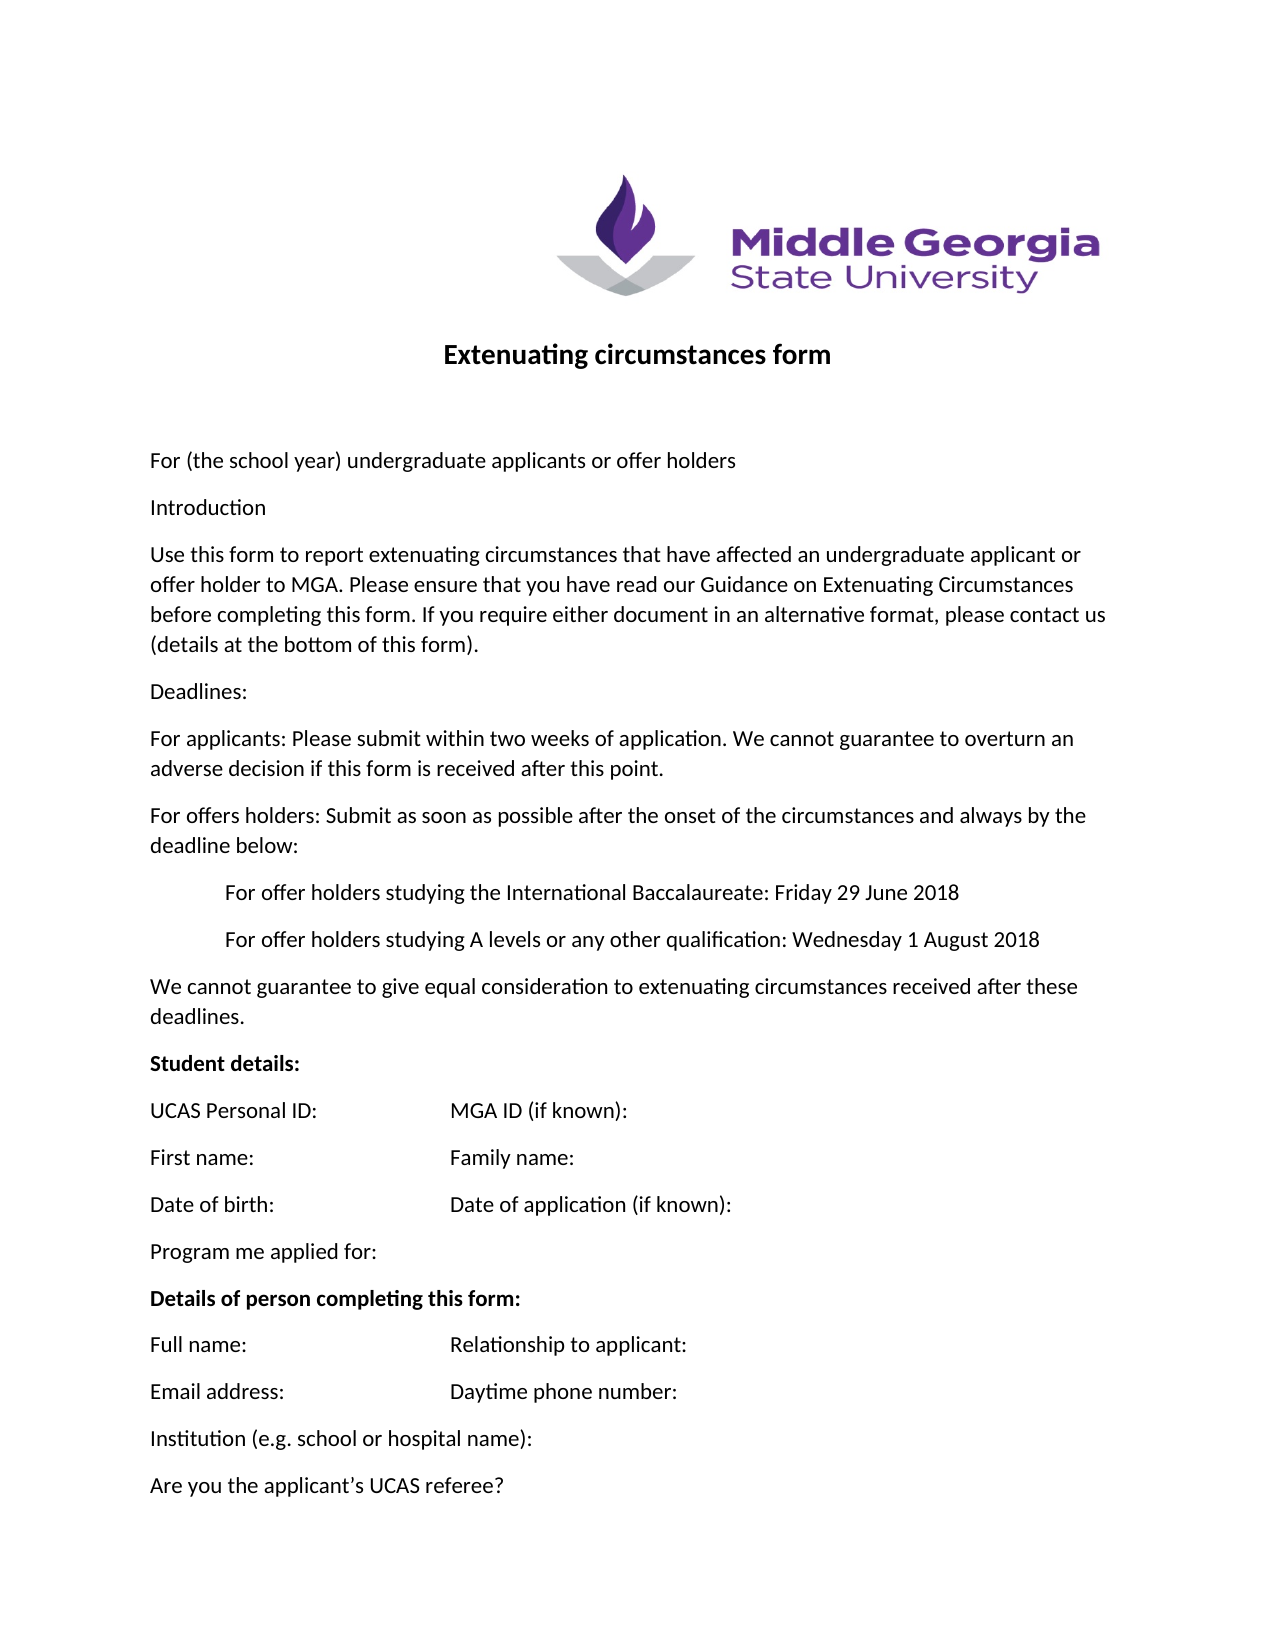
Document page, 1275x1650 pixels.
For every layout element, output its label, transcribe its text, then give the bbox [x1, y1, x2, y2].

text For offer holders studying A levels or any other qualification: Wednesday 1 August 2018 [150, 925, 1125, 953]
text Full name: Relationship to applicant: [150, 1331, 1125, 1359]
text For applicants: Please submit within two weeks of application. We cannot guarantee to overturn an adverse decision if this form is received after this point. [150, 724, 1125, 783]
text Student details: [150, 1049, 1125, 1077]
text For offers holders: Submit as soon as possible after the onset of the circumstances and always by the deadline below: [150, 801, 1125, 860]
text Use this form to report extenuating circumstances that have affected an undergraduate applicant or offer holder to MGA. Please ensure that you have read our Guidance on Extenuating Circumstances before completing this form. If you require either document in an alternative format, please contact us (details at the bottom of this form). [150, 540, 1125, 659]
text Introduction [150, 493, 1125, 521]
text Are you the applicant’s UCAS referee? [150, 1471, 1125, 1499]
text Deadlines: [150, 677, 1125, 706]
text Program me applied for: [150, 1237, 1125, 1265]
text Institution (e.g. school or hospital name): [150, 1424, 1125, 1452]
text Email address: Daytime phone number: [150, 1377, 1125, 1406]
text Date of birth: Date of application (if known): [150, 1190, 1125, 1218]
text Extenuating circumstances form [150, 336, 1125, 372]
picture [529, 150, 1125, 318]
text First name: Family name: [150, 1143, 1125, 1171]
text UCAS Personal ID: MGA ID (if known): [150, 1096, 1125, 1124]
text Details of person completing this form: [150, 1284, 1125, 1312]
text For (the school year) undergraduate applicants or offer holders [150, 446, 1125, 474]
text For offer holders studying the International Baccalaureate: Friday 29 June 2018 [150, 878, 1125, 907]
text We cannot guarantee to give equal consideration to extenuating circumstances received after these deadlines. [150, 972, 1125, 1031]
